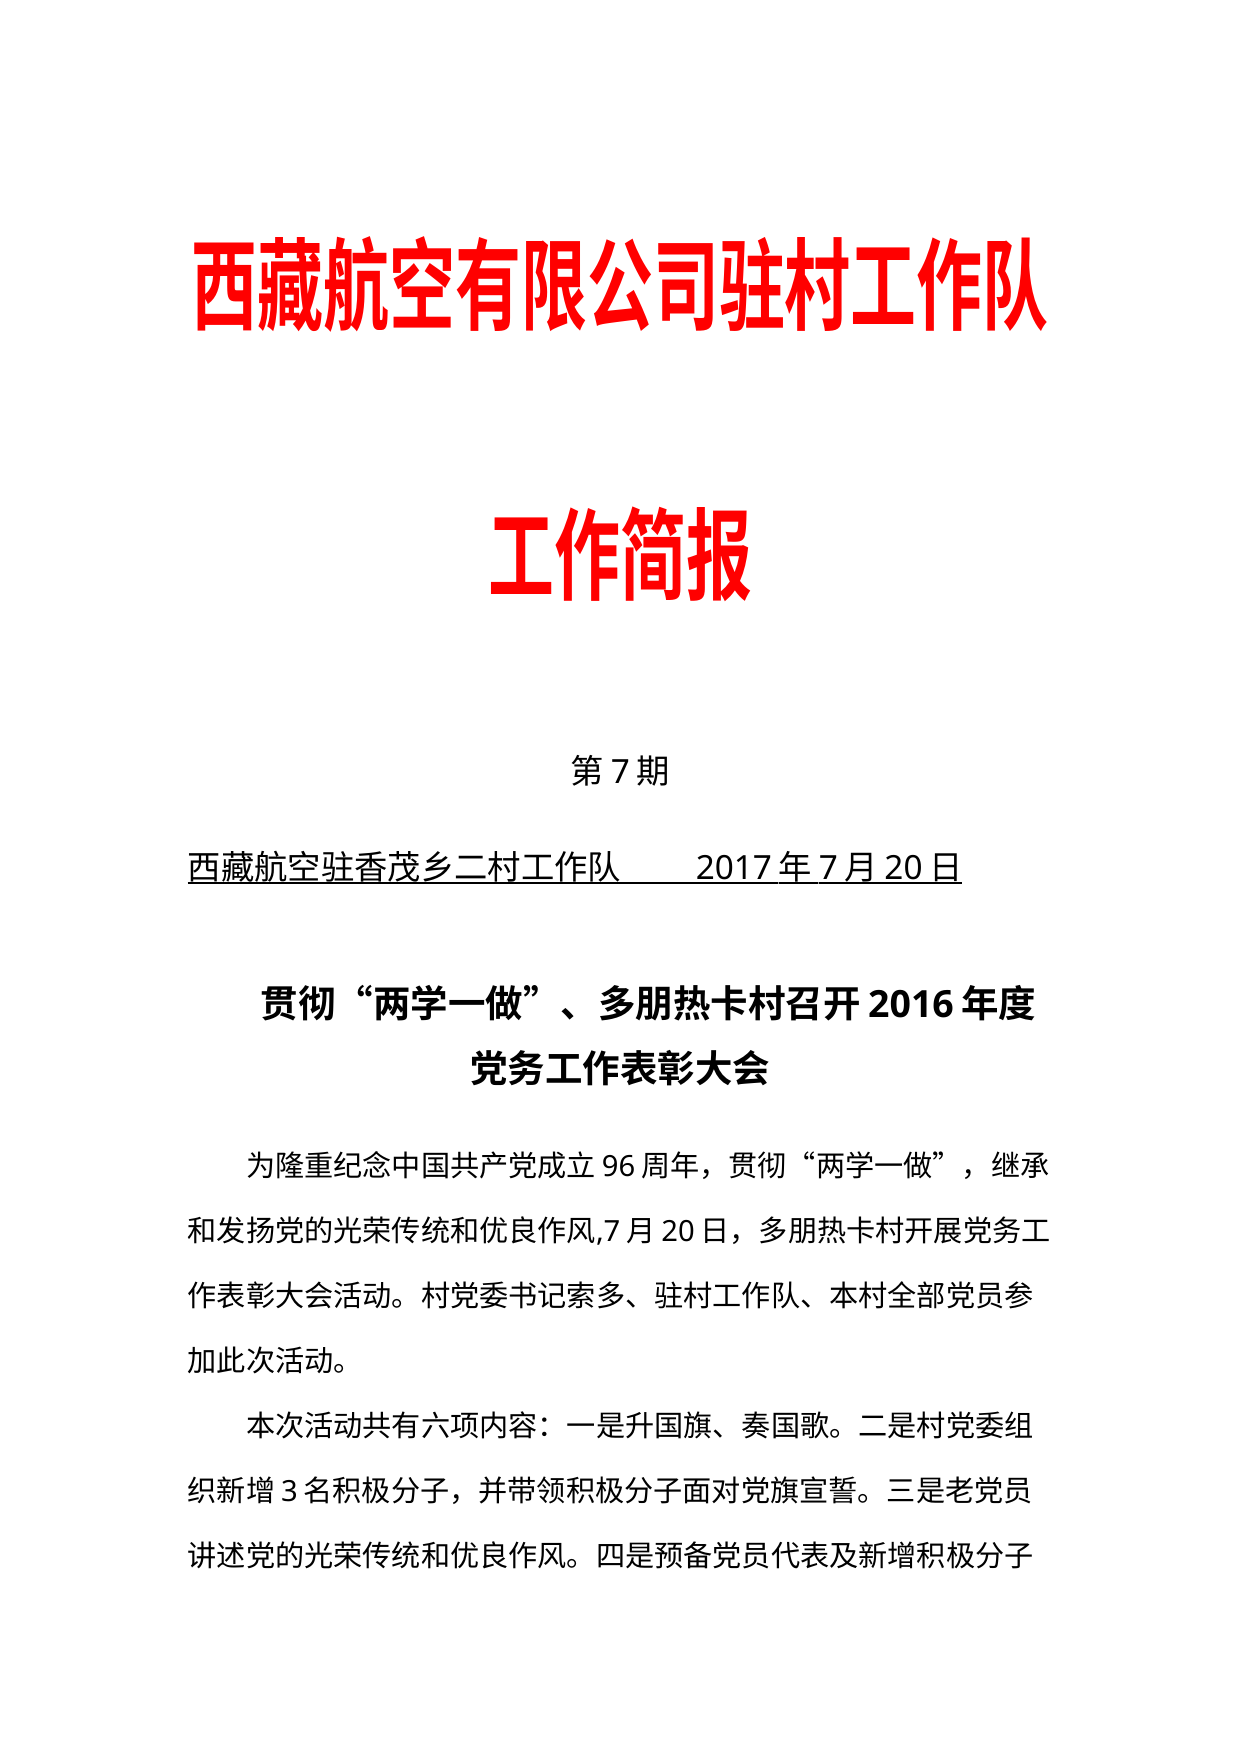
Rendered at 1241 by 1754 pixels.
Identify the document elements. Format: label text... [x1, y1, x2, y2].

text 西藏航空驻香茂乡二村工作队 2017年7月20日 [187, 832, 1053, 897]
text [187, 1391, 1053, 1586]
subtitle 第7期 [187, 737, 1053, 802]
text 贯彻“两学一做”、多朋热卡村召开2016年度党务工作表彰大会 [187, 969, 1053, 1099]
subtitle 工作简报 [187, 468, 1053, 630]
text 为隆重纪念中国共产党成立96周年，贯彻“两学一做”，继承和发扬党的光荣传统和优良作风,7月20日，多朋热卡村开展党务工作表彰大会活动。村党委书记索多、驻村工作队、本村全部党员参加此次活动。 [187, 1131, 1053, 1391]
subtitle 西藏航空有限公司驻村工作队 [187, 197, 1053, 360]
